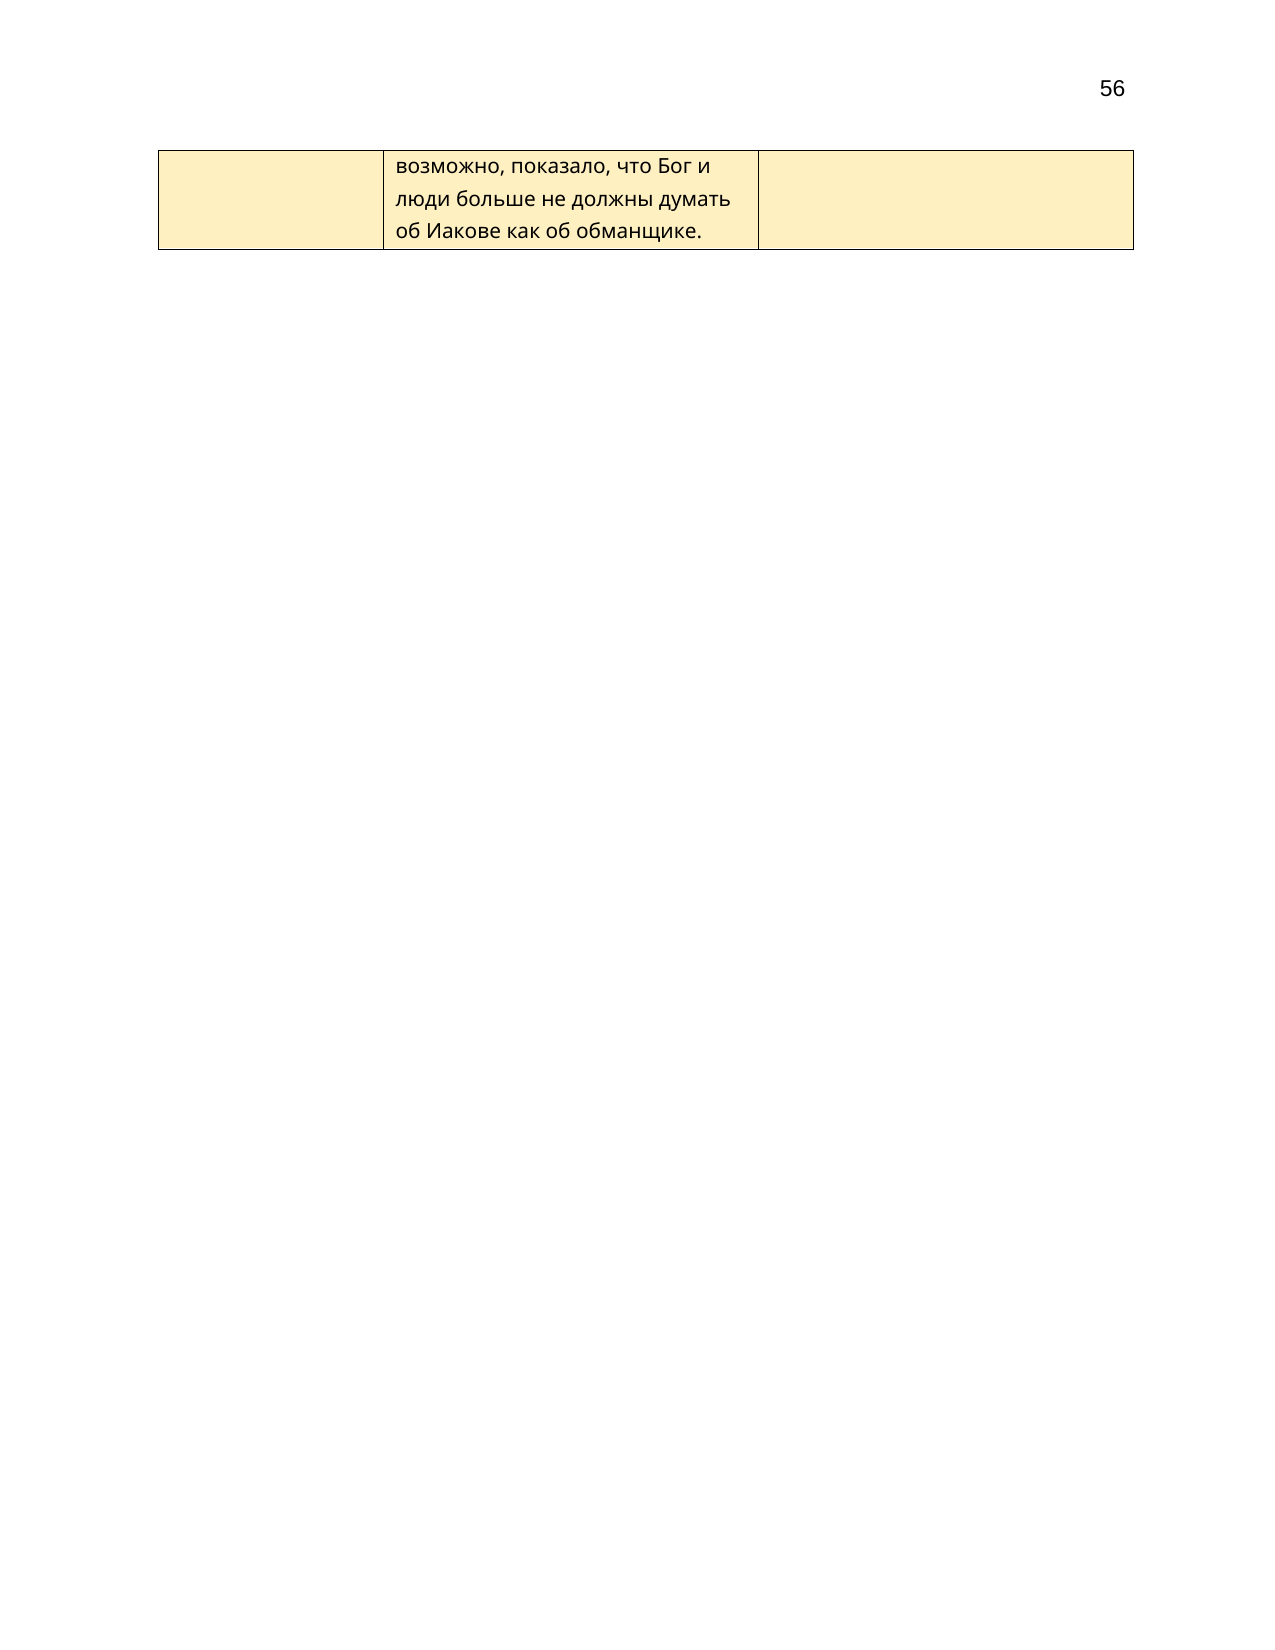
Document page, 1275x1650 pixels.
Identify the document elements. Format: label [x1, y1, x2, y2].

table_cell [759, 151, 1133, 248]
table_cell [384, 151, 758, 248]
table_cell [159, 151, 383, 248]
